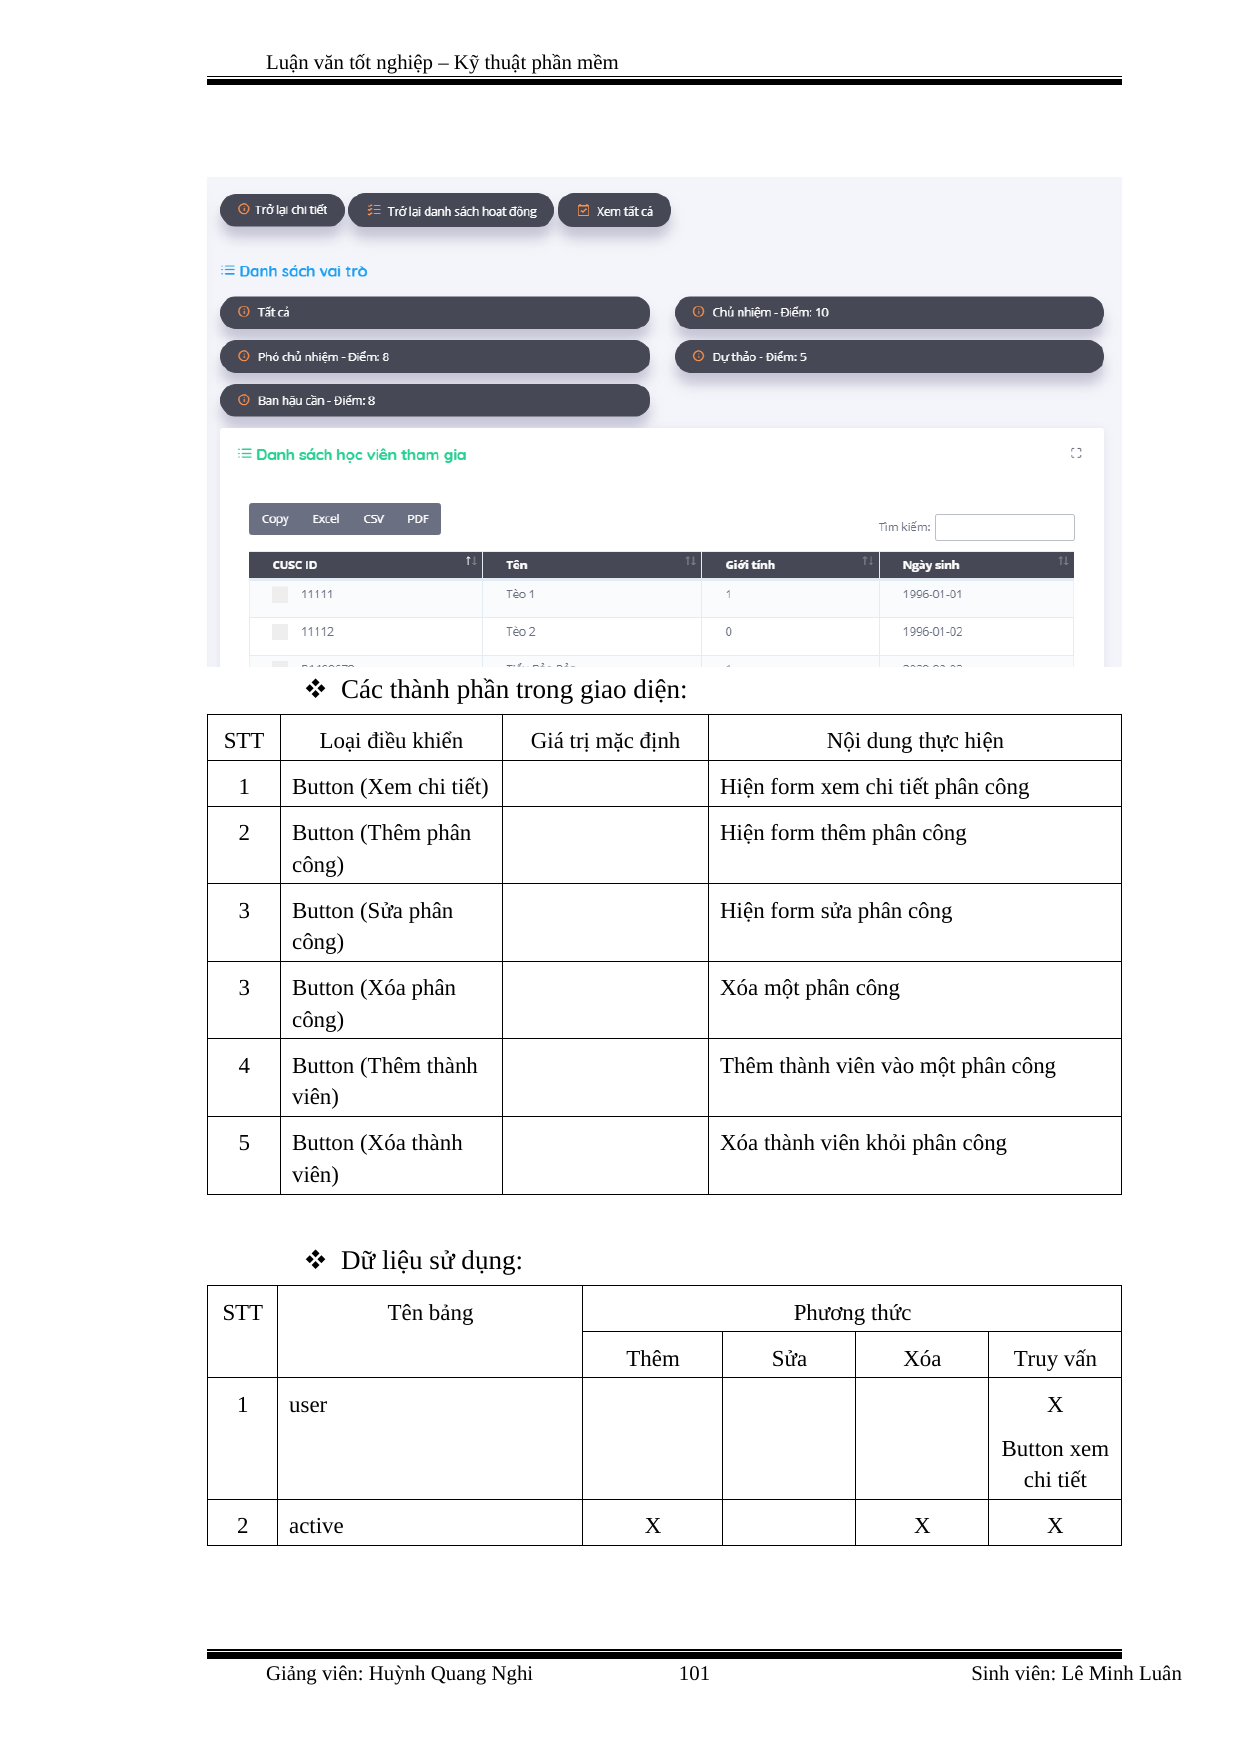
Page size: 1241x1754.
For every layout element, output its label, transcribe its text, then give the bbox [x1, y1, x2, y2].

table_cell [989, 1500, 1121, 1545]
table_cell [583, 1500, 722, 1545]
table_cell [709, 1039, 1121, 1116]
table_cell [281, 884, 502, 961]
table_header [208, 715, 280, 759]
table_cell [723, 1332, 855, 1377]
list Các thành phần trong giao diện: [303, 673, 1122, 704]
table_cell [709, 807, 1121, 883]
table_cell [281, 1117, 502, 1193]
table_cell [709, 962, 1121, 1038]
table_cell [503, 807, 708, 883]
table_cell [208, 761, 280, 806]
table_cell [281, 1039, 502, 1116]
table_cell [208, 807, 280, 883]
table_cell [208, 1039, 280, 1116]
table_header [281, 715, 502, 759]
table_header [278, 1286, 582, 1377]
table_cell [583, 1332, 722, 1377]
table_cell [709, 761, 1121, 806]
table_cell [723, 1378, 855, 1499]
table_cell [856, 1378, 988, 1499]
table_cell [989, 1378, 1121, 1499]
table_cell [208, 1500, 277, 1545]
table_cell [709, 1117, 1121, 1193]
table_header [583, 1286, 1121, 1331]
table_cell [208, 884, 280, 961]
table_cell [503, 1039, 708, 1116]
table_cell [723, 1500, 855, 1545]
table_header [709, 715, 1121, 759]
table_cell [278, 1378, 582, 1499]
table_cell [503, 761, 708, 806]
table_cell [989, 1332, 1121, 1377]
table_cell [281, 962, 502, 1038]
picture [206, 177, 1123, 667]
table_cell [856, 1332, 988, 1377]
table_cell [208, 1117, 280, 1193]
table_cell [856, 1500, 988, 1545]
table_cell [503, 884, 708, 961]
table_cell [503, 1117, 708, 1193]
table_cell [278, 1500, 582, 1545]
list Dữ liệu sử dụng: [303, 1244, 1122, 1276]
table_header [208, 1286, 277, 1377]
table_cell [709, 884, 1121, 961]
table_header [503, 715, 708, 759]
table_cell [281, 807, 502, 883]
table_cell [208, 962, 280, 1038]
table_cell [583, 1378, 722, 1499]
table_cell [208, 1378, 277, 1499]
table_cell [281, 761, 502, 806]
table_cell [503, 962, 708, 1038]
